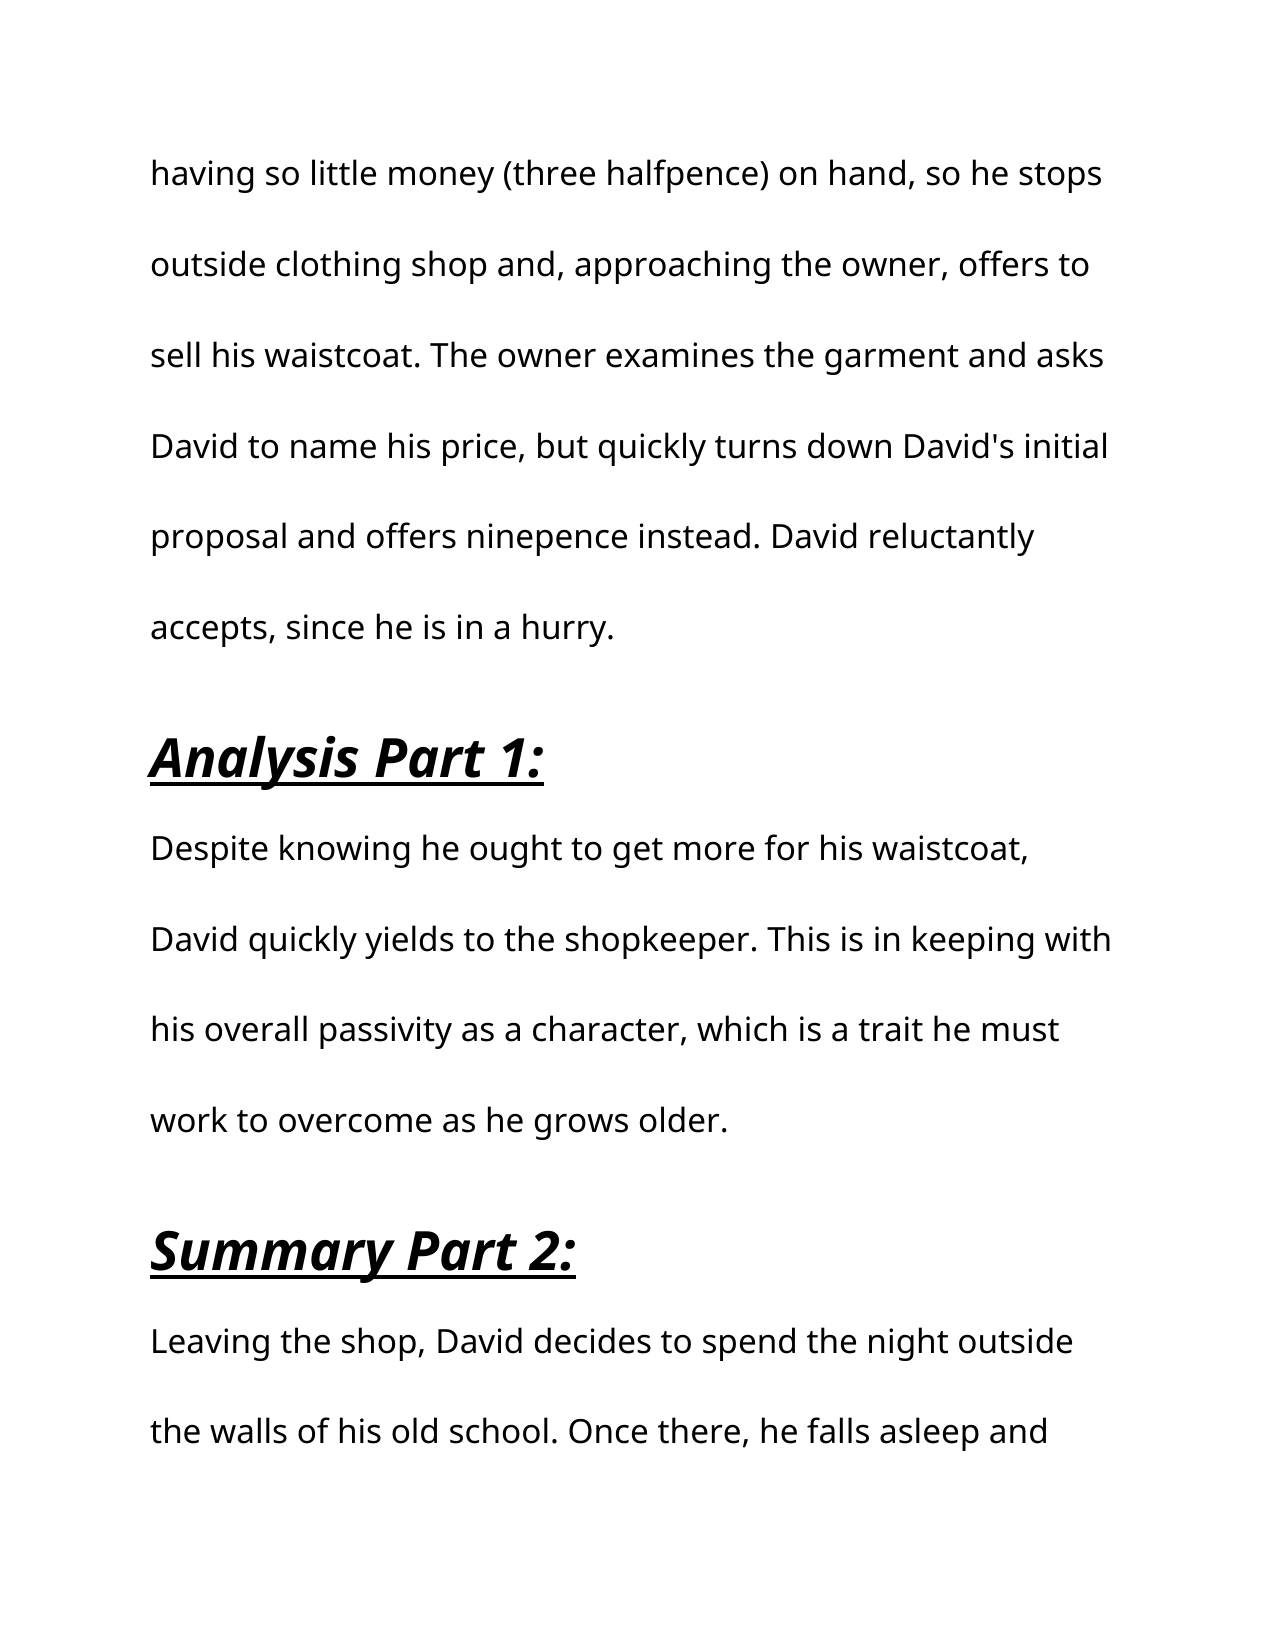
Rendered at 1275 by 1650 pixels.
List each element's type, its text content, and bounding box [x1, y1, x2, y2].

text Analysis Part 1: [150, 720, 1125, 794]
text Despite knowing he ought to get more for his waistcoat, David quickly yields to the shopkeeper. This is in keeping with his overall passivity as a character, which is a trait he must work to overcome as he grows older. [150, 824, 1125, 1142]
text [150, 1317, 1125, 1454]
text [150, 150, 1125, 649]
text Summary Part 2: [150, 1213, 1125, 1287]
